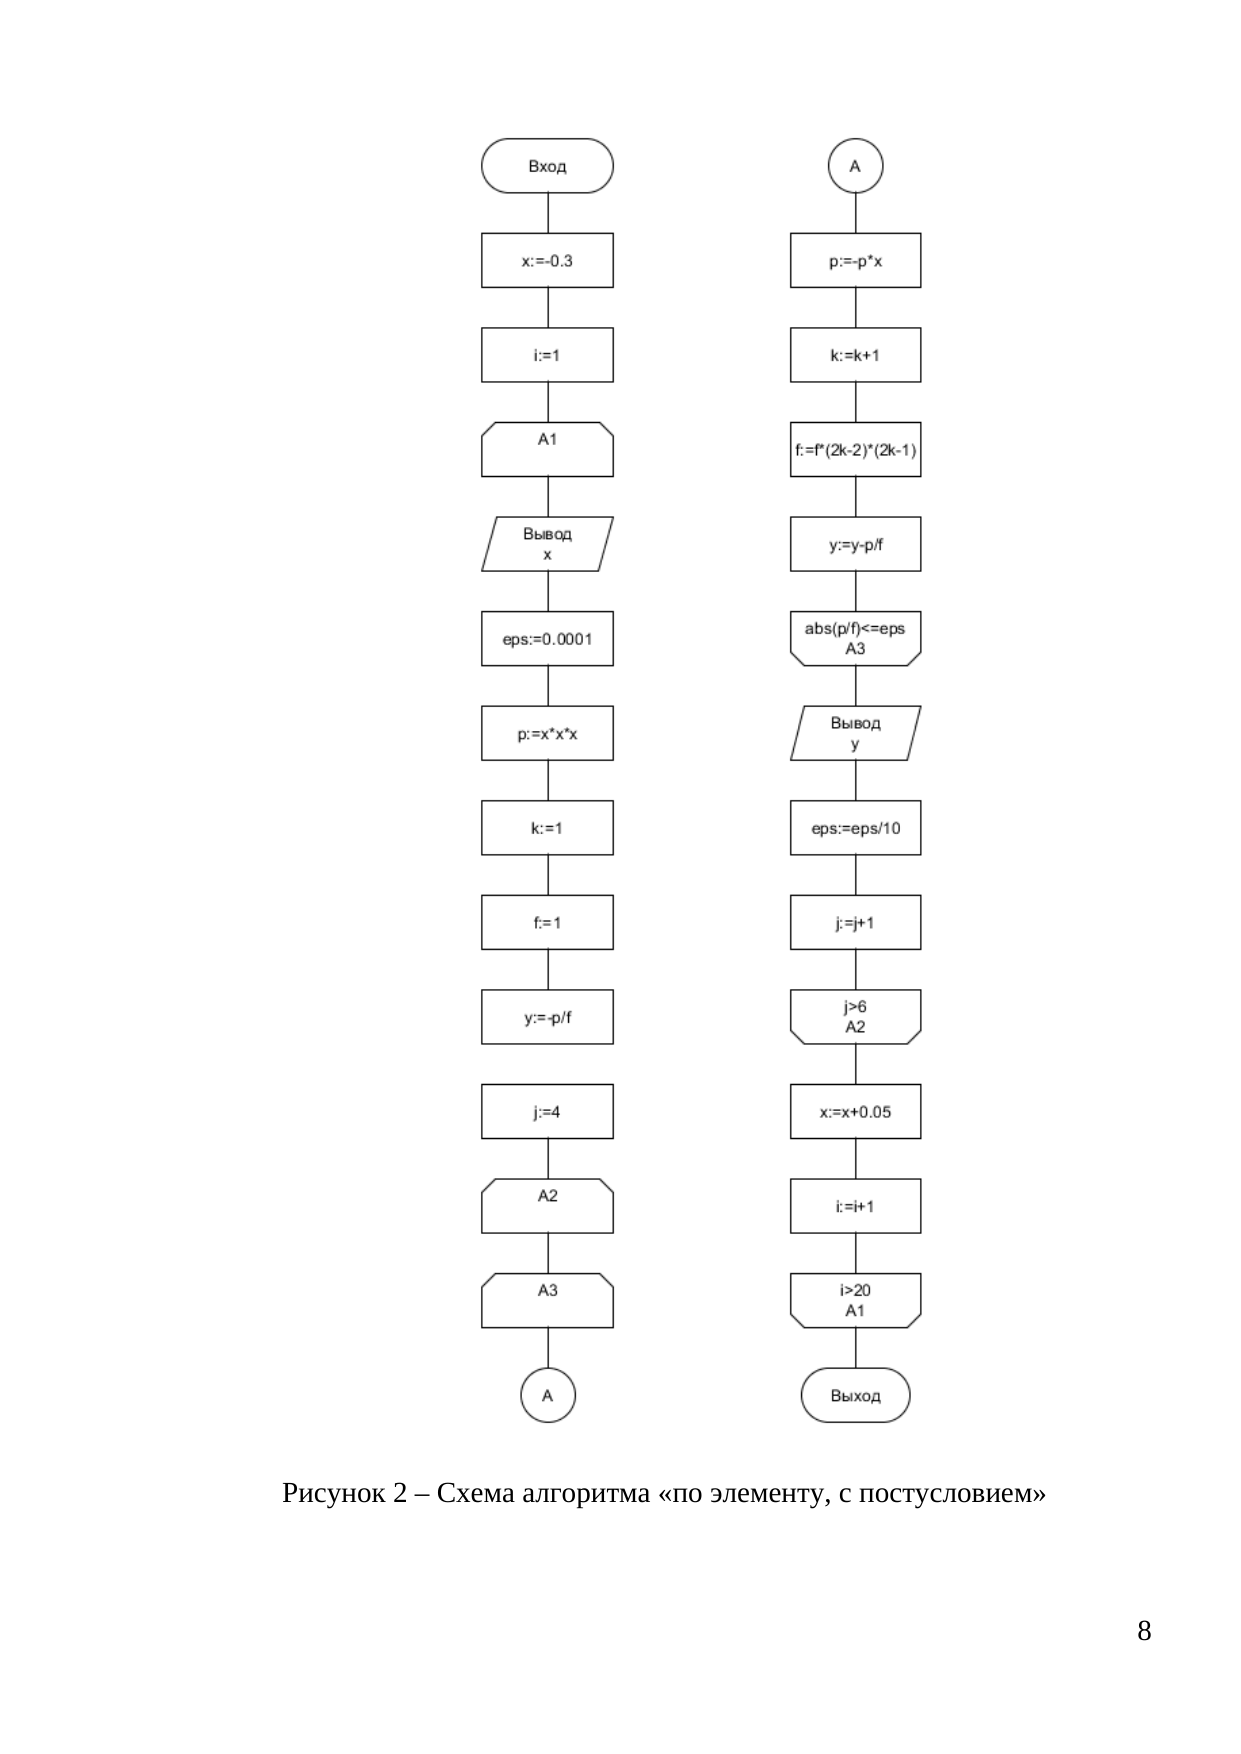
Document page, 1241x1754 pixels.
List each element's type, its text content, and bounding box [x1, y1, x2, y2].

text Рисунок 2 – Схема алгоритма «по элементу, с постусловием» [177, 1476, 1152, 1509]
picture [461, 118, 942, 1442]
